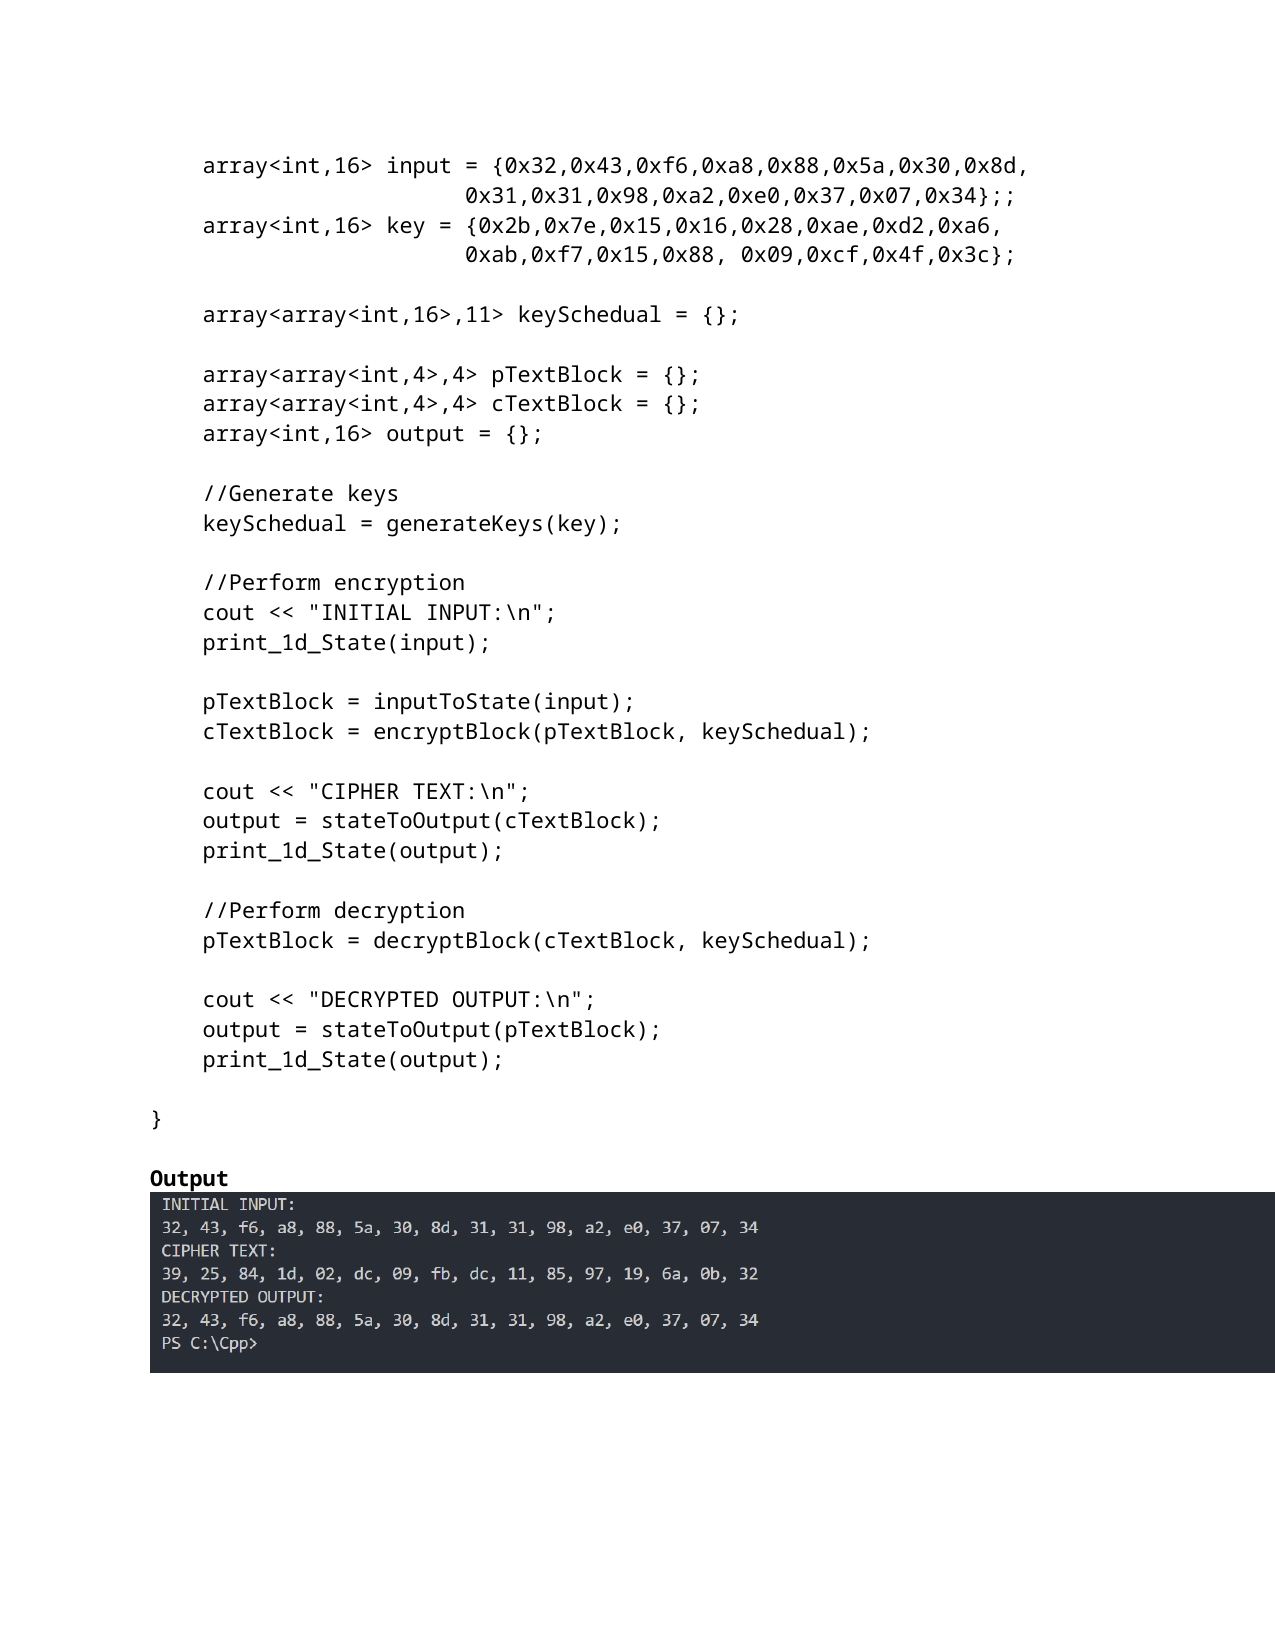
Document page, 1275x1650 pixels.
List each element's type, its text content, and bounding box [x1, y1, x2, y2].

text 0x31,0x31,0x98,0xa2,0xe0,0x37,0x07,0x34};; [150, 180, 1125, 209]
text array<int,16> input = {0x32,0x43,0xf6,0xa8,0x88,0x5a,0x30,0x8d, [150, 150, 1125, 180]
text print_1d_State(output); [150, 1044, 1125, 1073]
text cTextBlock = encryptBlock(pTextBlock, keySchedual); [150, 716, 1125, 746]
text array<array<int,4>,4> cTextBlock = {}; [150, 388, 1125, 418]
text cout << "DECRYPTED OUTPUT:\n"; [150, 984, 1125, 1014]
text array<array<int,16>,11> keySchedual = {}; [150, 299, 1125, 329]
text pTextBlock = decryptBlock(cTextBlock, keySchedual); [150, 924, 1125, 954]
text //Perform decryption [150, 895, 1125, 924]
text print_1d_State(output); [150, 835, 1125, 865]
text array<array<int,4>,4> pTextBlock = {}; [150, 358, 1125, 388]
text cout << "CIPHER TEXT:\n"; [150, 776, 1125, 805]
text 0xab,0xf7,0x15,0x88, 0x09,0xcf,0x4f,0x3c}; [150, 239, 1125, 269]
text output = stateToOutput(cTextBlock); [150, 805, 1125, 835]
text //Perform encryption [150, 567, 1125, 597]
text keySchedual = generateKeys(key); [150, 507, 1125, 537]
text pTextBlock = inputToState(input); [150, 686, 1125, 716]
text output = stateToOutput(pTextBlock); [150, 1014, 1125, 1044]
text cout << "INITIAL INPUT:\n"; [150, 597, 1125, 627]
text array<int,16> output = {}; [150, 418, 1125, 448]
text } [150, 1103, 1125, 1133]
picture [150, 1192, 1275, 1373]
text print_1d_State(input); [150, 627, 1125, 656]
text array<int,16> key = {0x2b,0x7e,0x15,0x16,0x28,0xae,0xd2,0xa6, [150, 209, 1125, 239]
text //Generate keys [150, 478, 1125, 507]
text Output [150, 1163, 1125, 1192]
